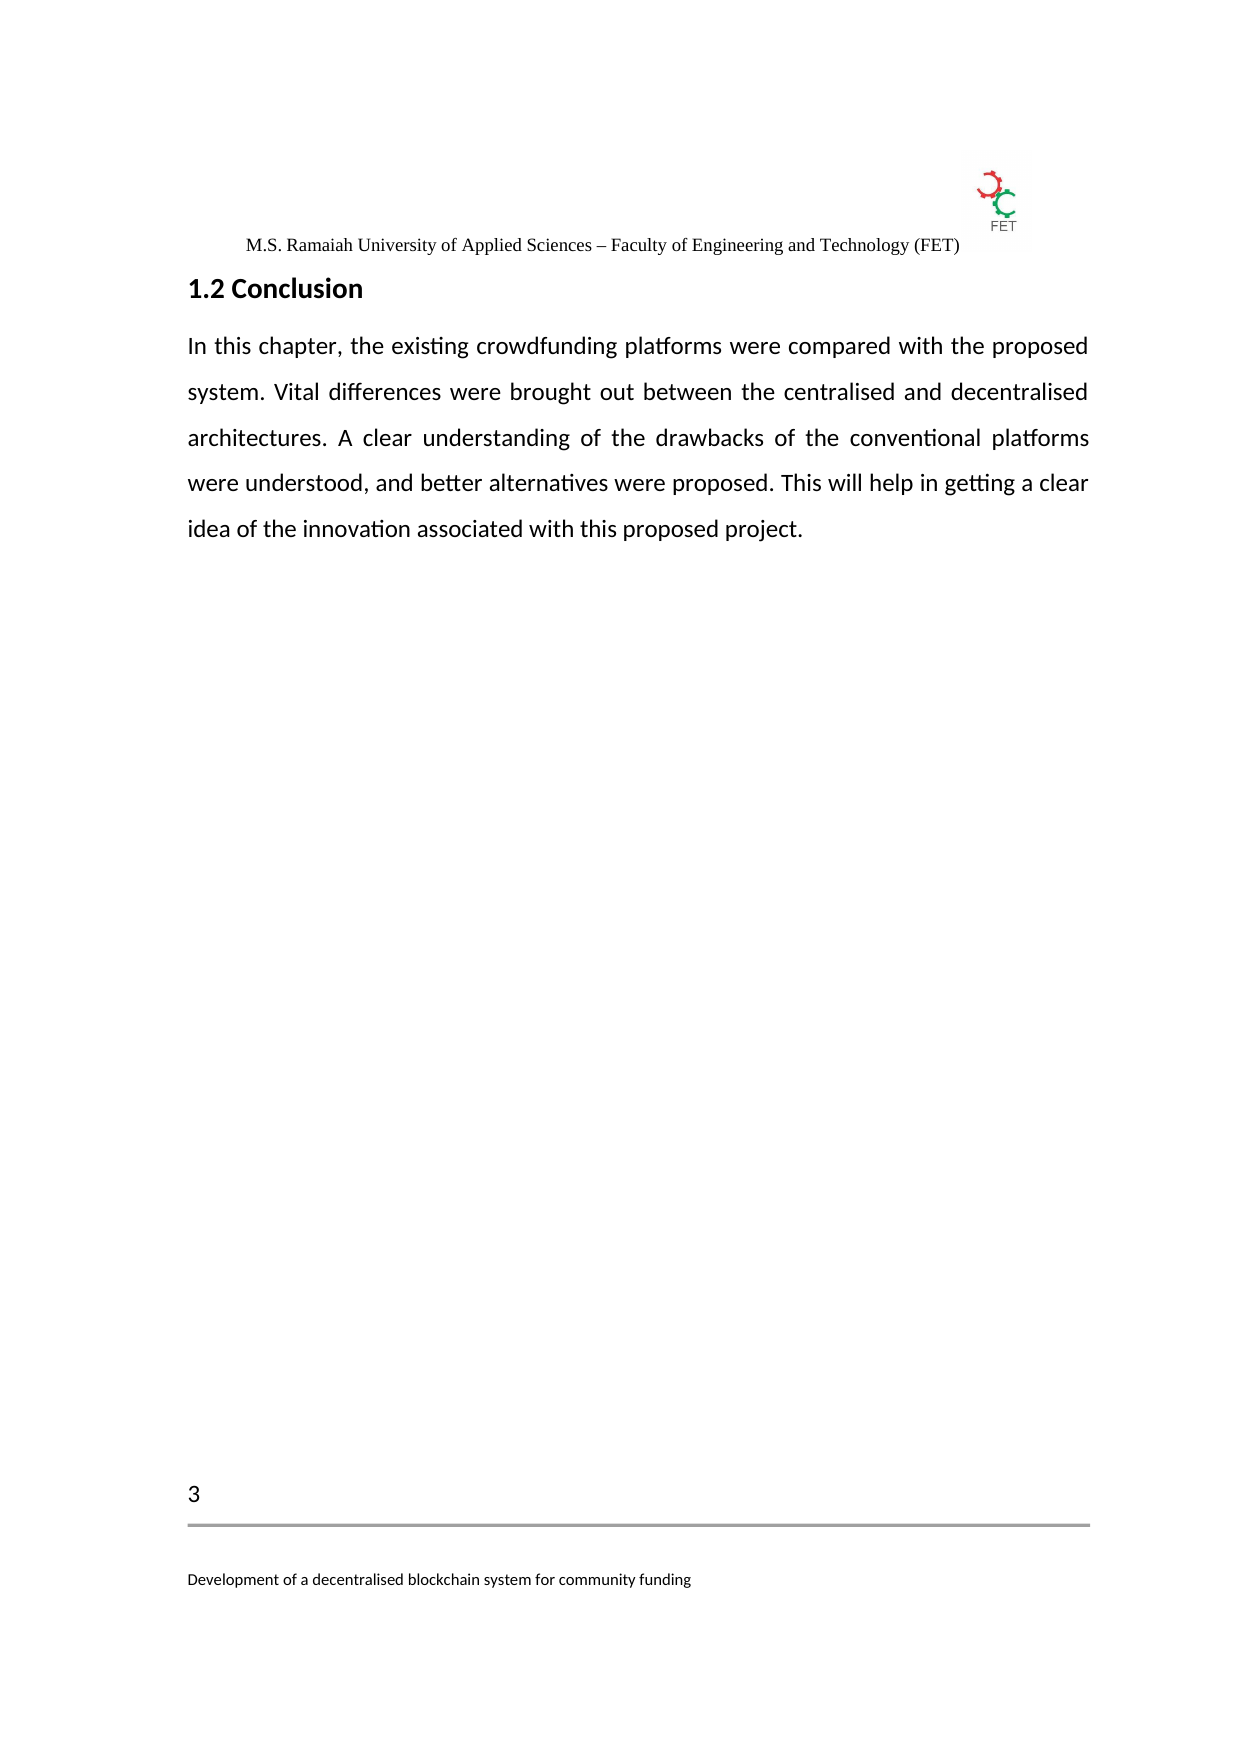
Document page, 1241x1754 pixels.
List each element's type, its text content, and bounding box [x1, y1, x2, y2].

text In this chapter, the existing crowdfunding platforms were compared with the proposed system. Vital differences were brought out between the centralised and decentralised architectures. A clear understanding of the drawbacks of the conventional platforms were understood, and better alternatives were proposed. This will help in getting a clear idea of the innovation associated with this proposed project. [187, 330, 1090, 544]
subtitle 1.2 Conclusion [187, 270, 1090, 305]
picture [960, 150, 1033, 252]
